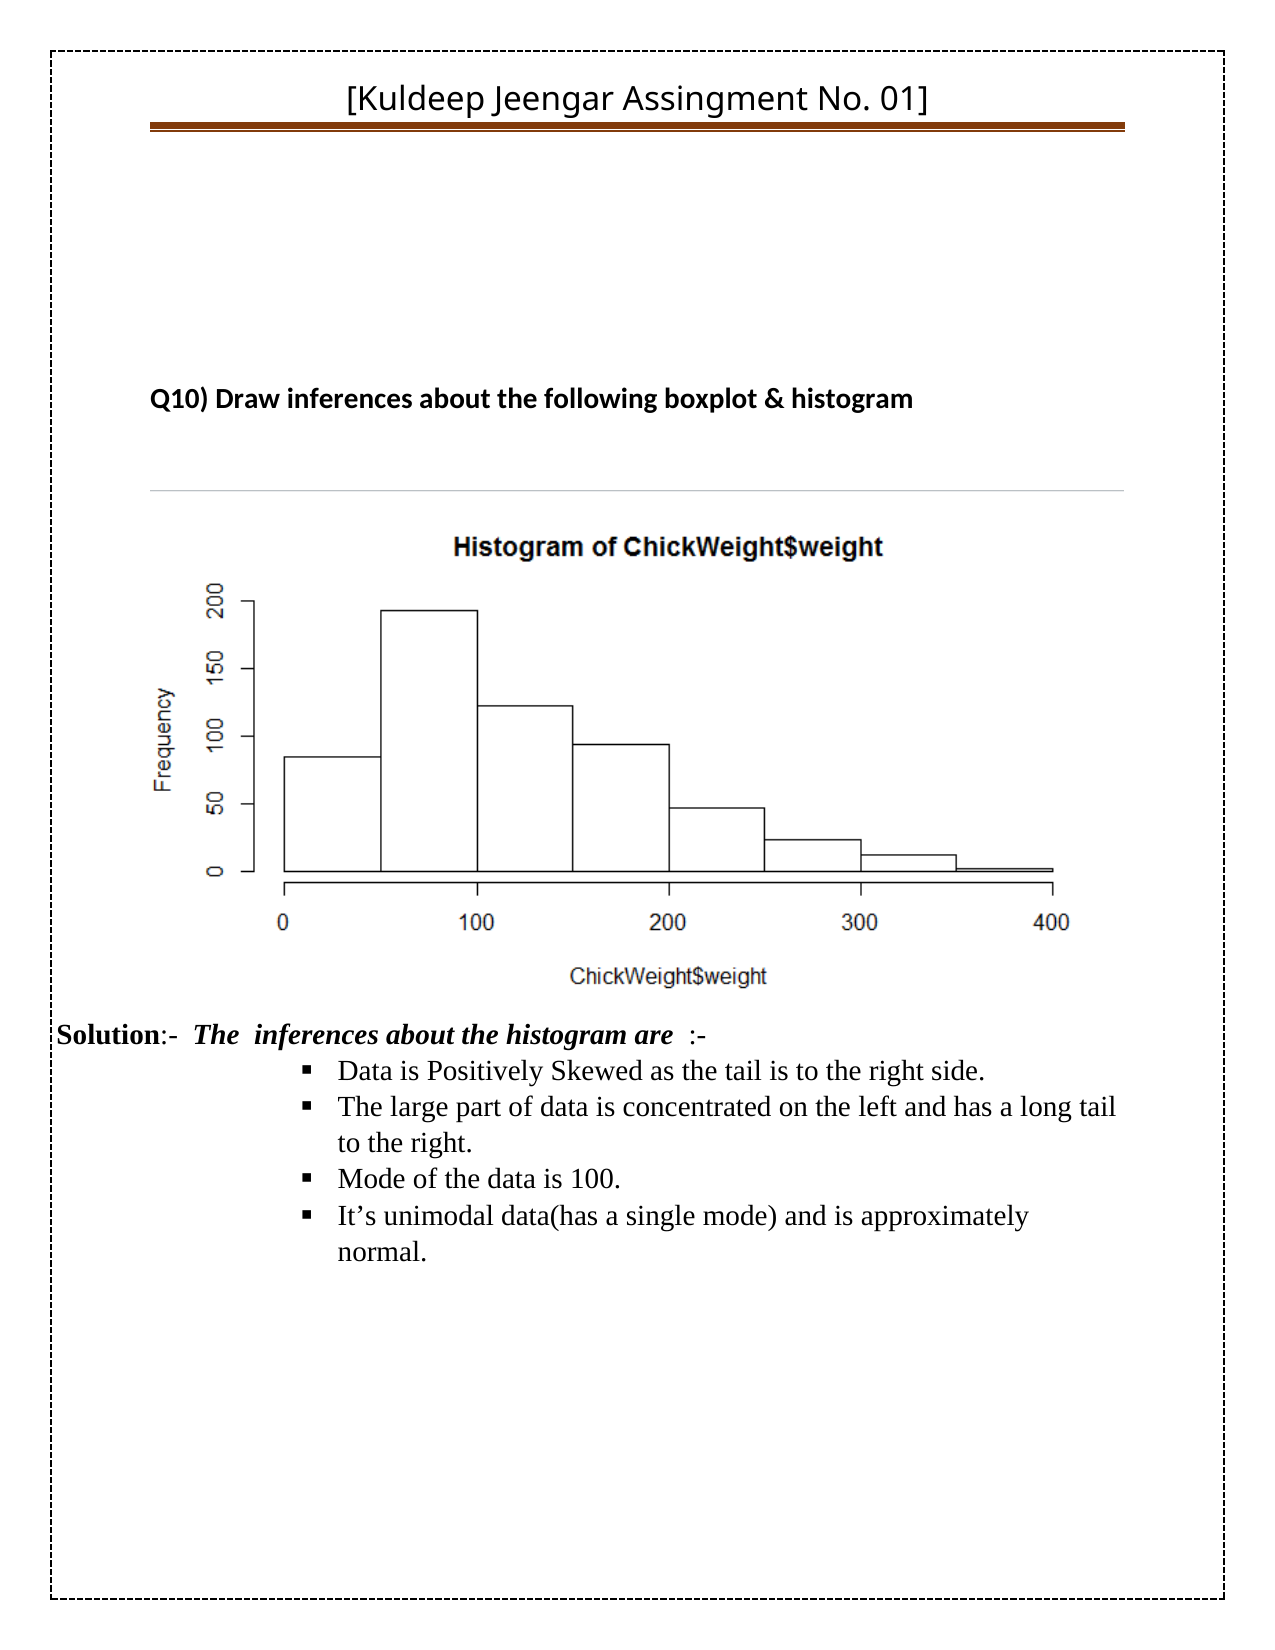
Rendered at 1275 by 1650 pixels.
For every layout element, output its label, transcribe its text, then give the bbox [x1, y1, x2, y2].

list Solution:- The inferences about the histogram are :- [56, 1017, 1125, 1050]
text Q10) Draw inferences about the following boxplot & histogram [150, 380, 1125, 416]
list It’s unimodal data(has a single mode) and is approximately normal. [300, 1198, 1125, 1268]
picture [150, 490, 1124, 998]
list Data is Positively Skewed as the tail is to the right side. [300, 1053, 1125, 1087]
list The large part of data is concentrated on the left and has a long tail to the right. [300, 1089, 1125, 1159]
list Mode of the data is 100. [300, 1162, 1125, 1195]
